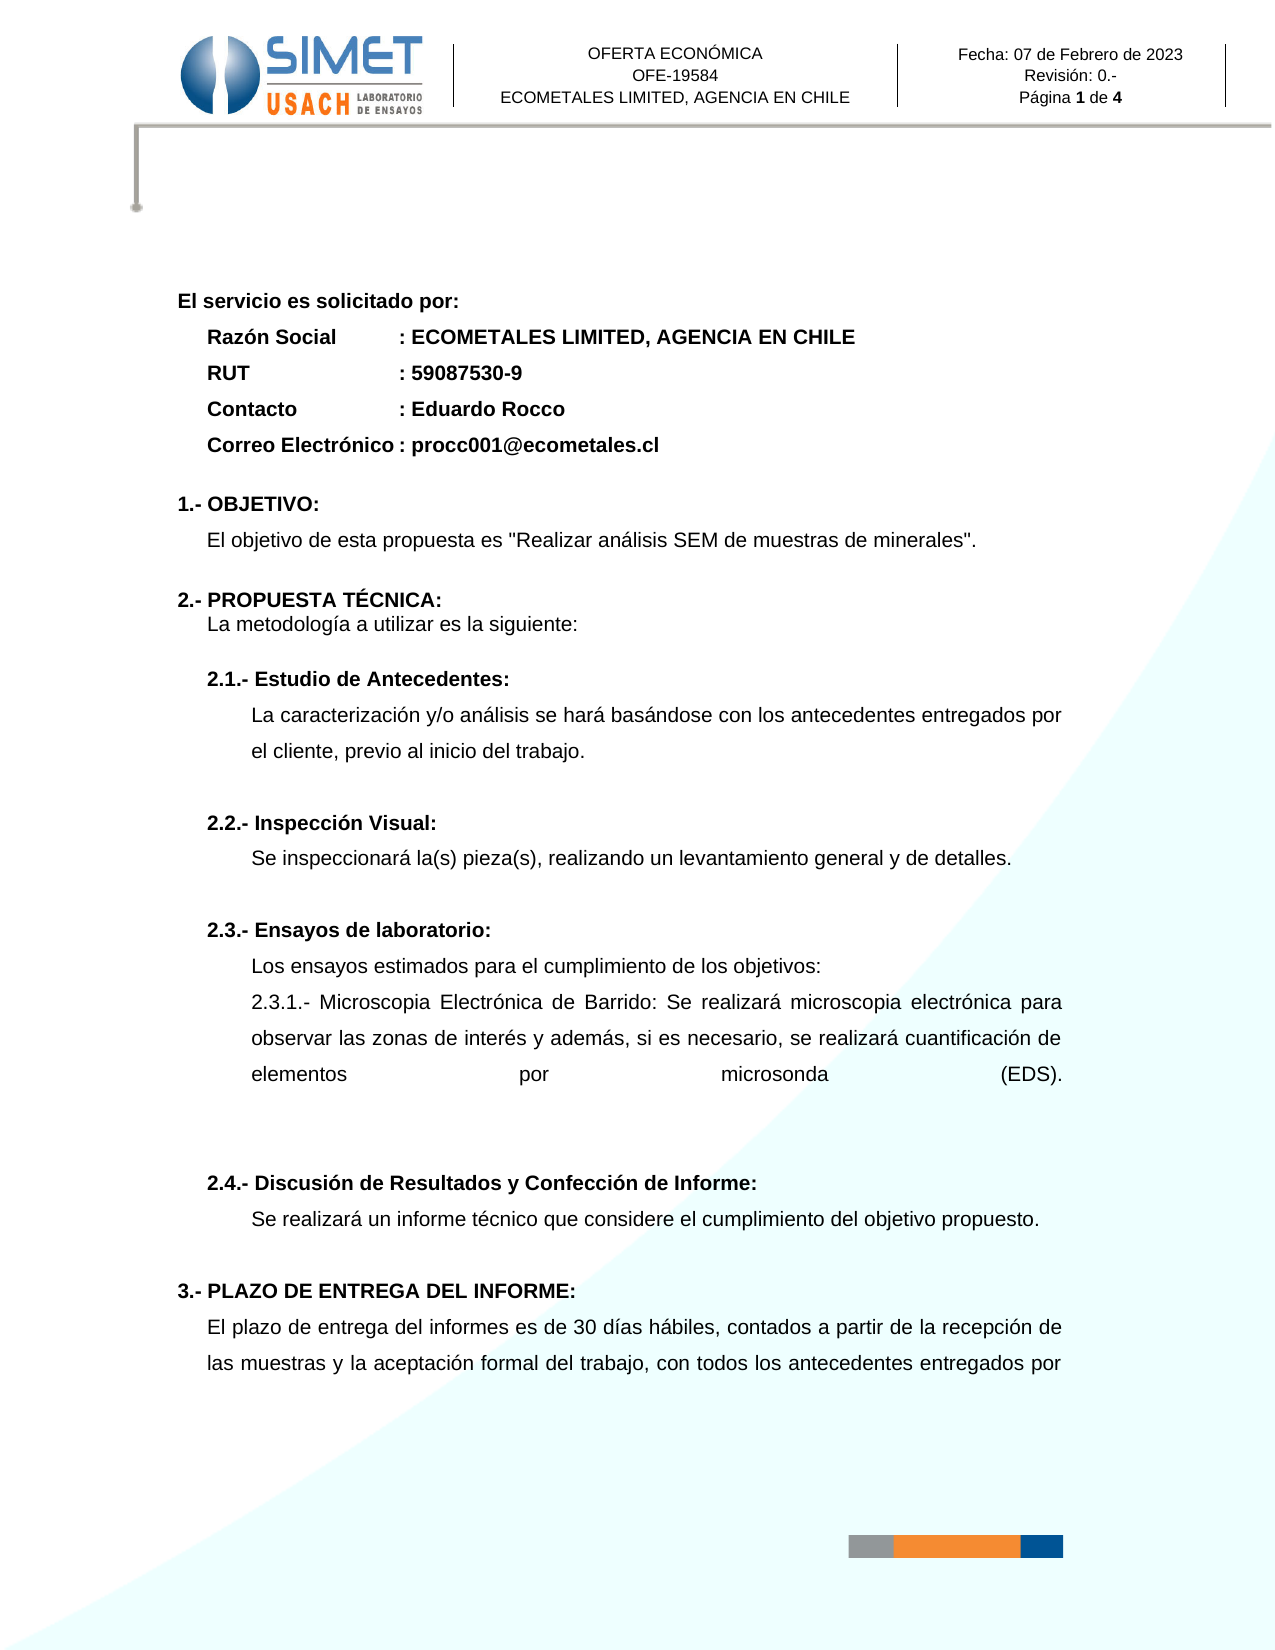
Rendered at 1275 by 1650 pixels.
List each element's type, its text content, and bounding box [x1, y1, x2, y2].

text El objetivo de esta propuesta es "Realizar análisis SEM de muestras de minerales". [207, 528, 1063, 552]
text 3.- PLAZO DE ENTREGA DEL INFORME: [177, 1278, 1063, 1302]
text La caracterización y/o análisis se hará basándose con los antecedentes entregados por el cliente, previo al inicio del trabajo. [251, 702, 1063, 762]
picture [126, 22, 1272, 219]
text Razón Social : ECOMETALES LIMITED, AGENCIA EN CHILE [207, 324, 1063, 348]
text Los ensayos estimados para el cumplimiento de los objetivos: [251, 954, 1063, 978]
text 2.2.- Inspección Visual: [207, 810, 1063, 834]
text Se inspeccionará la(s) pieza(s), realizando un levantamiento general y de detalles. [251, 846, 1063, 870]
text 2.3.- Ensayos de laboratorio: [207, 918, 1063, 942]
text RUT : 59087530-9 [207, 361, 1063, 384]
text 1.- OBJETIVO: [177, 492, 1063, 516]
text Correo Electrónico : procc001@ecometales.cl [207, 432, 1063, 456]
text 2.4.- Discusión de Resultados y Confección de Informe: [207, 1171, 1063, 1195]
text Se realizará un informe técnico que considere el cumplimiento del objetivo propuesto. [251, 1207, 1063, 1231]
text 2.1.- Estudio de Antecedentes: [207, 667, 1063, 691]
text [207, 1314, 1063, 1374]
text El servicio es solicitado por: [177, 289, 1063, 313]
text La metodología a utilizar es la siguiente: [207, 612, 1063, 636]
text 2.- PROPUESTA TÉCNICA: [177, 588, 1063, 612]
text Contacto : Eduardo Rocco [207, 396, 1063, 420]
text 2.3.1.- Microscopia Electrónica de Barrido: Se realizará microscopia electrónica para observar las zonas de interés y además, si es necesario, se realizará cuantificación de elementos por microsonda (EDS). [251, 990, 1063, 1132]
